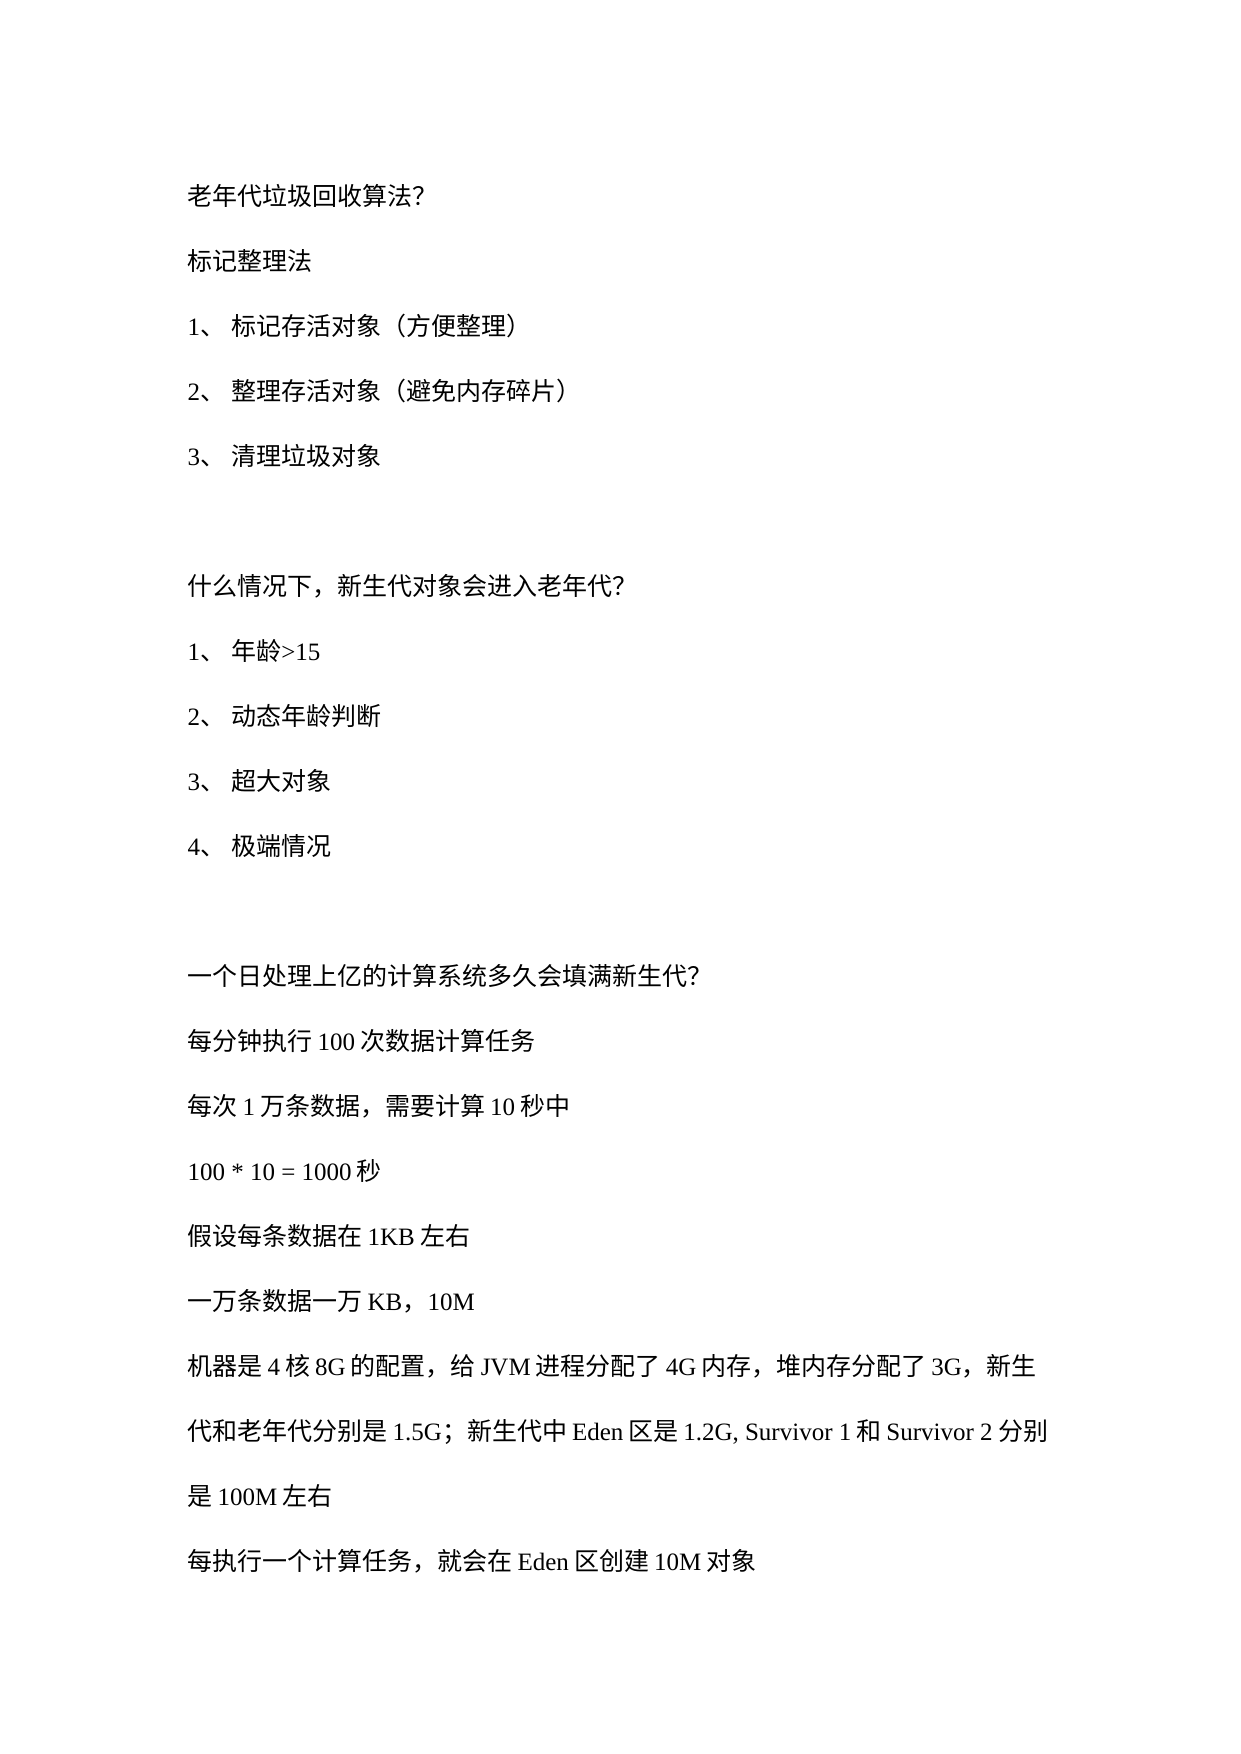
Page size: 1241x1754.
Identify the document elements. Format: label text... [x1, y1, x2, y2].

text 老年代垃圾回收算法？ [187, 162, 1053, 227]
text 什么情况下，新生代对象会进入老年代？ [187, 552, 1053, 617]
list 标记存活对象（方便整理） [187, 292, 1053, 357]
list 超大对象 [187, 747, 1053, 812]
list 年龄>15 [187, 617, 1053, 682]
list 极端情况 [187, 812, 1053, 877]
text 假设每条数据在1KB左右 [187, 1202, 1053, 1267]
text 一万条数据一万KB，10M [187, 1267, 1053, 1332]
list 动态年龄判断 [187, 682, 1053, 747]
text 100 * 10 = 1000秒 [187, 1137, 1053, 1202]
list 清理垃圾对象 [187, 422, 1053, 487]
text 每执行一个计算任务，就会在Eden区创建10M对象 [187, 1527, 1053, 1592]
text 标记整理法 [187, 227, 1053, 292]
text 机器是4核8G的配置，给JVM进程分配了4G内存，堆内存分配了3G，新生代和老年代分别是1.5G；新生代中Eden区是1.2G, Survivor 1和Survivor 2 分别是100M左右 [187, 1332, 1053, 1527]
text 每分钟执行100次数据计算任务 [187, 1007, 1053, 1072]
text 一个日处理上亿的计算系统多久会填满新生代？ [187, 942, 1053, 1007]
text 每次1万条数据，需要计算10秒中 [187, 1072, 1053, 1137]
list 整理存活对象（避免内存碎片） [187, 357, 1053, 422]
